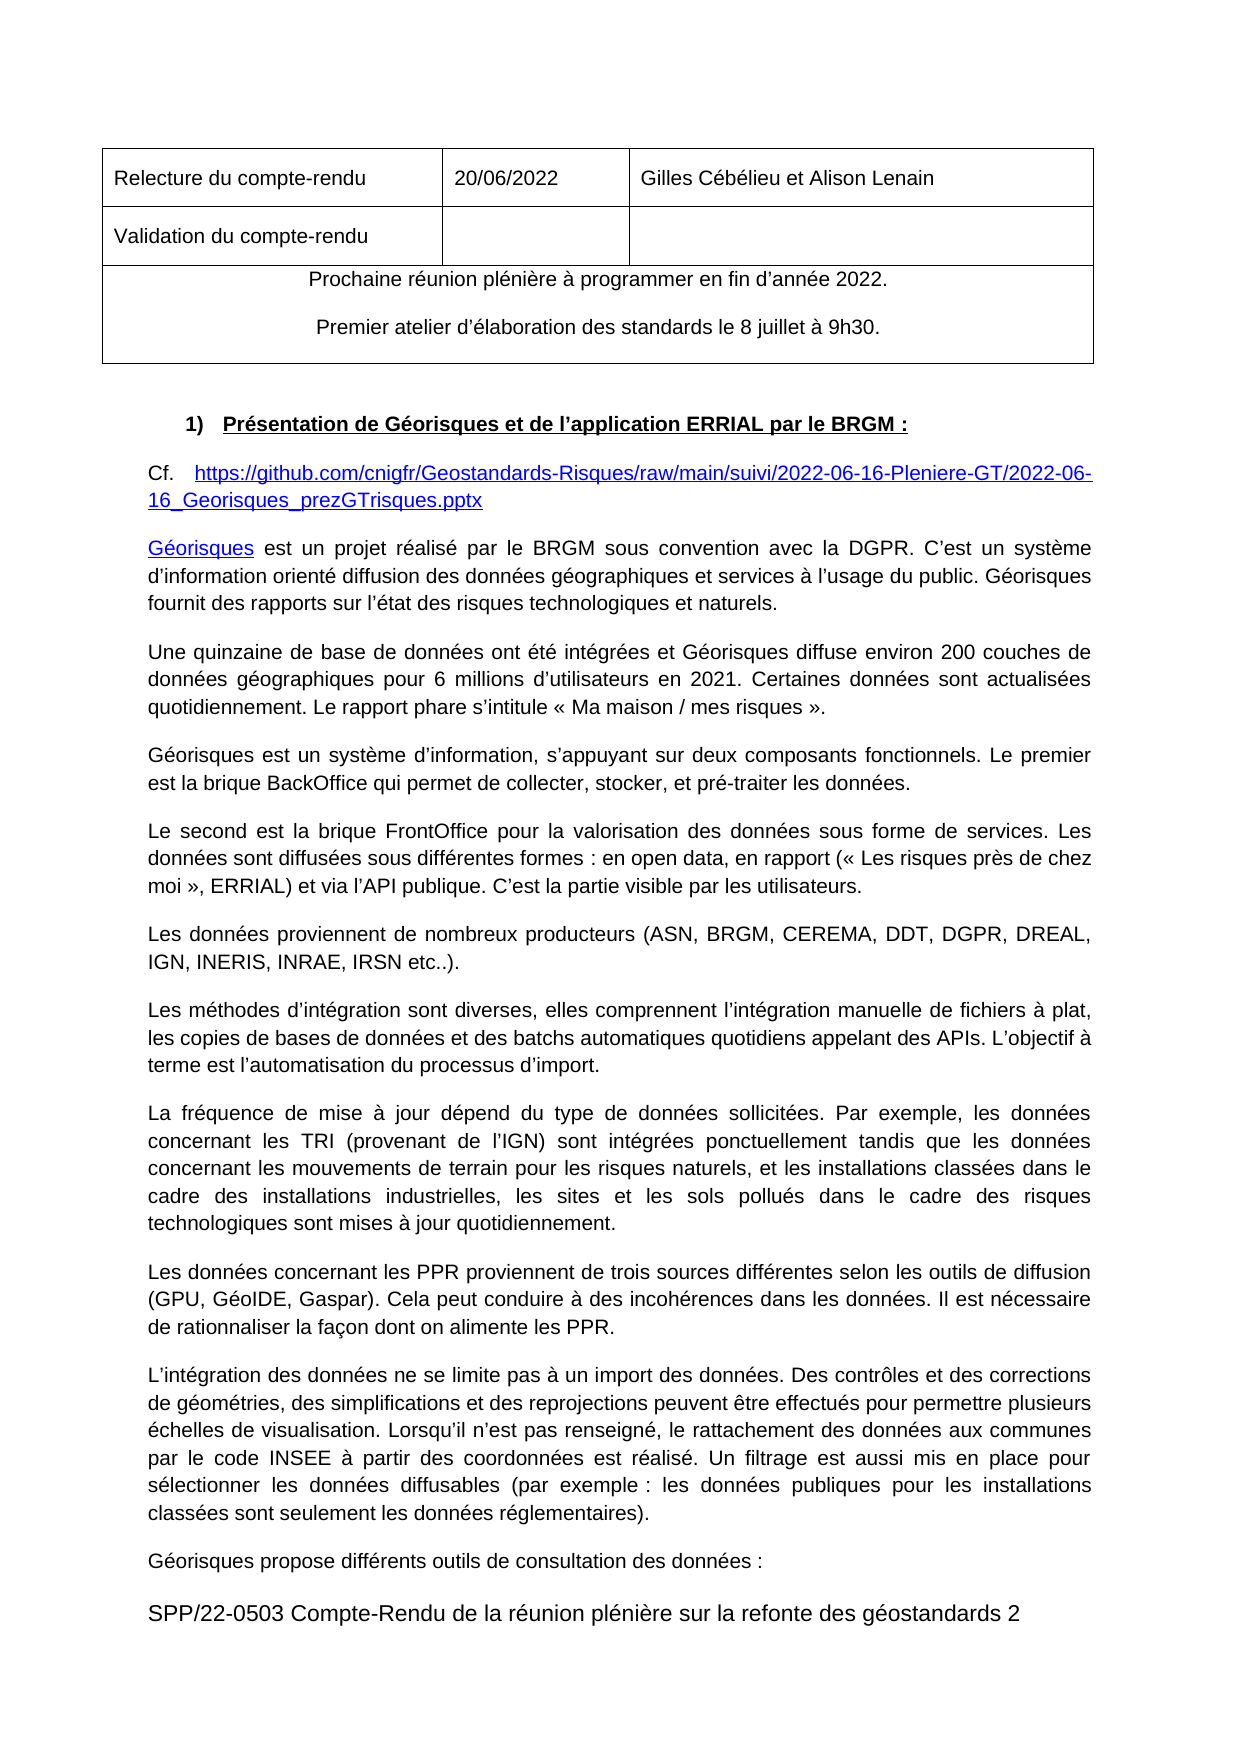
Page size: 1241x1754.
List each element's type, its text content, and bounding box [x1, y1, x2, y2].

text Cf. https://github.com/cnigfr/Geostandards-Risques/raw/main/suivi/2022-06-16-Pleniere-GT/2022-06-16_Georisques_prezGTrisques.pptx [148, 460, 1093, 512]
text Géorisques est un projet réalisé par le BRGM sous convention avec la DGPR. C’est un système d’information orienté diffusion des données géographiques et services à l’usage du public. Géorisques fournit des rapports sur l’état des risques technologiques et naturels. [148, 536, 1093, 615]
text Les méthodes d’intégration sont diverses, elles comprennent l’intégration manuelle de fichiers à plat, les copies de bases de données et des batchs automatiques quotidiens appelant des APIs. L’objectif à terme est l’automatisation du processus d’import. [148, 998, 1093, 1077]
table_cell Prochaine réunion plénière à programmer en fin d’année 2022. Premier atelier d’élaboration des standards le 8 juillet à 9h30. [103, 266, 1093, 363]
table_cell [443, 207, 629, 265]
table_cell [630, 207, 1093, 265]
text Une quinzaine de base de données ont été intégrées et Géorisques diffuse environ 200 couches de données géographiques pour 6 millions d’utilisateurs en 2021. Certaines données sont actualisées quotidiennement. Le rapport phare s’intitule « Ma maison / mes risques ». [148, 639, 1093, 718]
table_header 20/06/2022 [443, 149, 629, 206]
text Géorisques propose différents outils de consultation des données : [148, 1549, 1093, 1573]
text L’intégration des données ne se limite pas à un import des données. Des contrôles et des corrections de géométries, des simplifications et des reprojections peuvent être effectués pour permettre plusieurs échelles de visualisation. Lorsqu’il n’est pas renseigné, le rattachement des données aux communes par le code INSEE à partir des coordonnées est réalisé. Un filtrage est aussi mis en place pour sélectionner les données diffusables (par exemple : les données publiques pour les installations classées sont seulement les données réglementaires). [148, 1363, 1093, 1524]
text Le second est la brique FrontOffice pour la valorisation des données sous forme de services. Les données sont diffusées sous différentes formes : en open data, en rapport (« Les risques près de chez moi », ERRIAL) et via l’API publique. C’est la partie visible par les utilisateurs. [148, 819, 1093, 898]
text Les données concernant les PPR proviennent de trois sources différentes selon les outils de diffusion (GPU, GéoIDE, Gaspar). Cela peut conduire à des incohérences dans les données. Il est nécessaire de rationnaliser la façon dont on alimente les PPR. [148, 1259, 1093, 1338]
text Géorisques est un système d’information, s’appuyant sur deux composants fonctionnels. Le premier est la brique BackOffice qui permet de collecter, stocker, et pré-traiter les données. [148, 743, 1093, 794]
table_cell Validation du compte-rendu [103, 207, 442, 265]
table_header Relecture du compte-rendu [103, 149, 442, 206]
text La fréquence de mise à jour dépend du type de données sollicitées. Par exemple, les données concernant les TRI (provenant de l’IGN) sont intégrées ponctuellement tandis que les données concernant les mouvements de terrain pour les risques naturels, et les installations classées dans le cadre des installations industrielles, les sites et les sols pollués dans le cadre des risques technologiques sont mises à jour quotidiennement. [148, 1101, 1093, 1235]
text Les données proviennent de nombreux producteurs (ASN, BRGM, CEREMA, DDT, DGPR, DREAL, IGN, INERIS, INRAE, IRSN etc..). [148, 922, 1093, 973]
table_header Gilles Cébélieu et Alison Lenain [630, 149, 1093, 206]
list Présentation de Géorisques et de l’application ERRIAL par le BRGM : [185, 412, 1093, 436]
